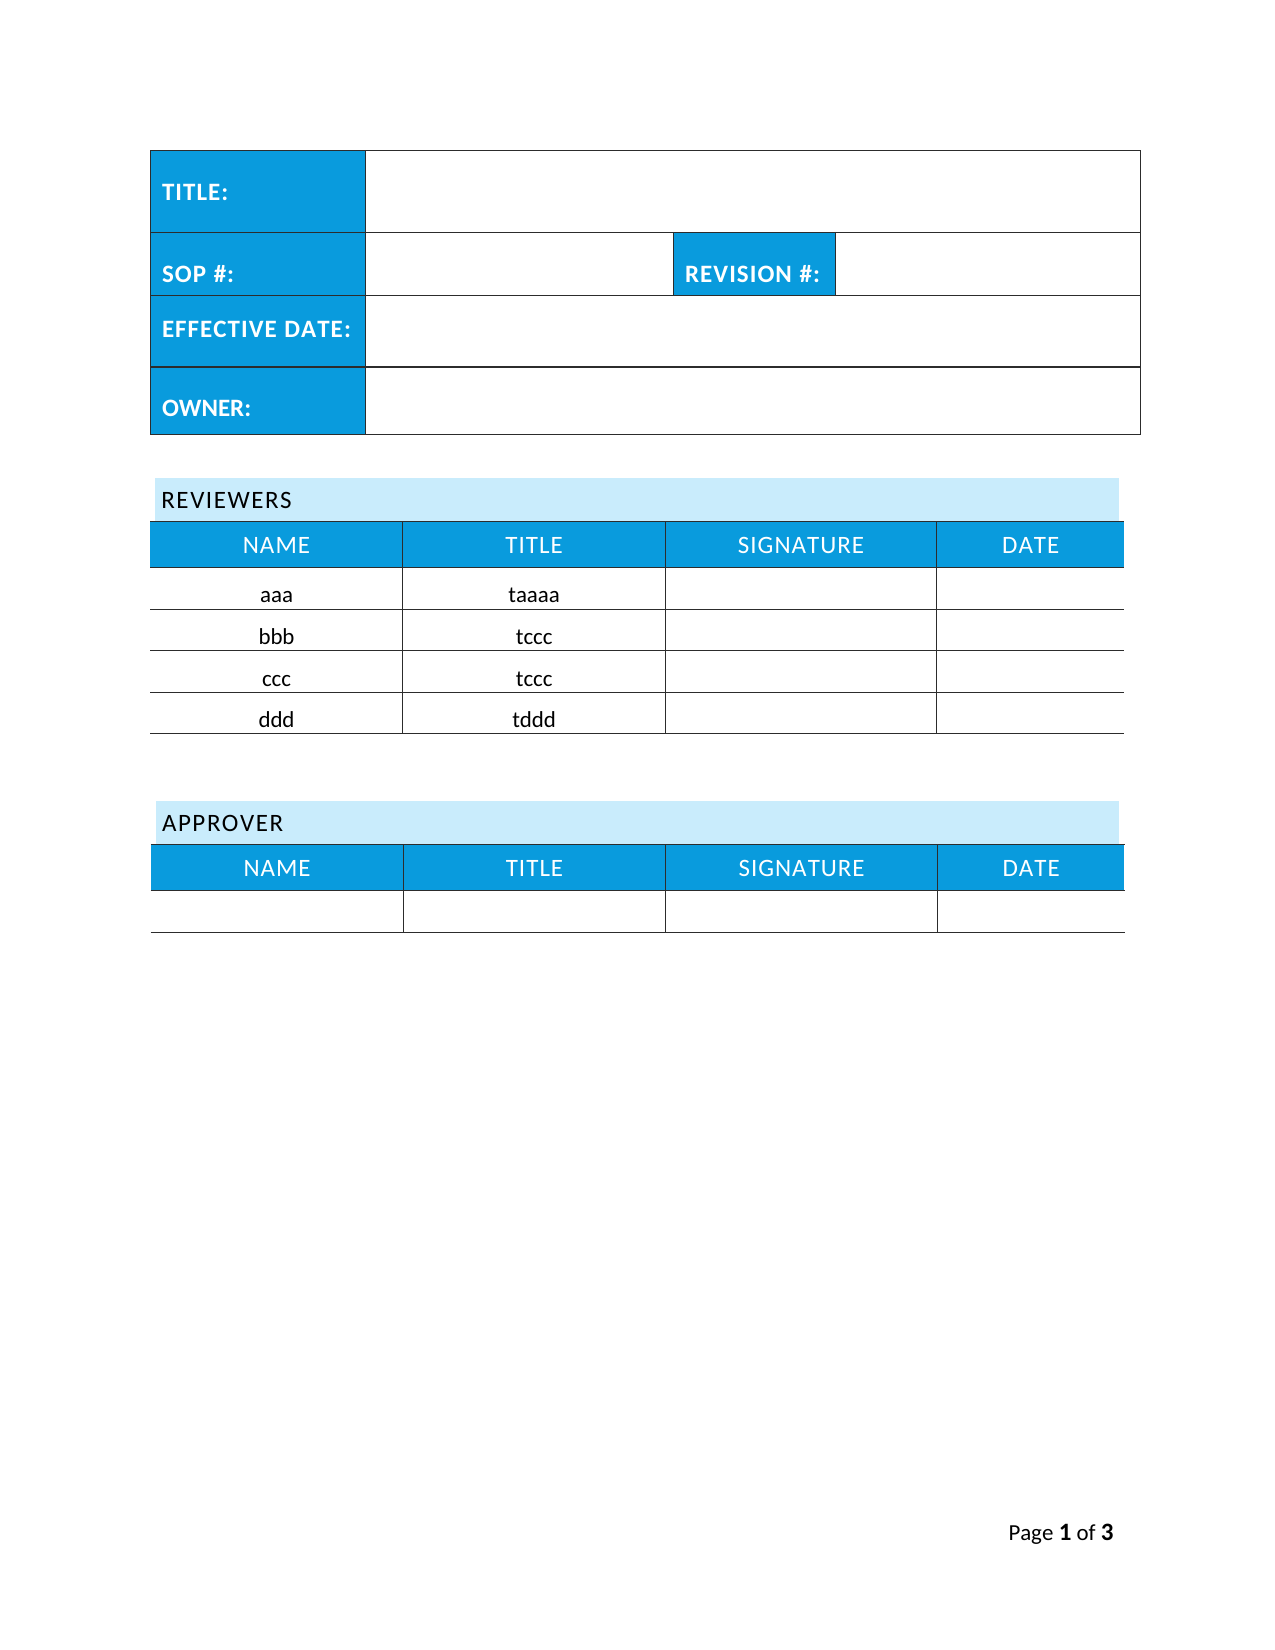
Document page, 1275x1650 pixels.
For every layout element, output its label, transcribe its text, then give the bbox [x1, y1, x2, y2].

table_cell ccc [150, 651, 402, 692]
table_cell sop #: [151, 233, 365, 295]
table_cell [366, 233, 673, 295]
table_cell EFFECTIVE DATE: [151, 296, 365, 366]
table_cell [666, 693, 936, 733]
table_cell [937, 568, 1124, 608]
table_cell bbb [150, 610, 402, 650]
table_cell ddd [150, 693, 402, 733]
table_cell [937, 693, 1124, 733]
table_cell [366, 368, 1140, 434]
table_cell tccc [403, 651, 665, 692]
table_cell [666, 610, 936, 650]
table_cell [151, 891, 403, 932]
table_cell [404, 891, 665, 932]
table_cell Name [150, 522, 402, 567]
table_cell [937, 610, 1124, 650]
table_cell dATE [938, 845, 1124, 890]
table_cell [666, 891, 937, 932]
table_cell OWNER: [151, 368, 365, 434]
table_header APPROVER [151, 789, 1124, 844]
table_cell tddd [403, 693, 665, 733]
table_header REVIEWERS [150, 466, 1124, 521]
table_cell Name [151, 845, 403, 890]
table_cell tccc [403, 610, 665, 650]
table_cell tITLE [403, 522, 665, 567]
table_cell dATE [937, 522, 1124, 567]
table_cell taaaa [403, 568, 665, 608]
table_cell sIGNATURE [666, 845, 937, 890]
table_cell [666, 568, 936, 608]
table_cell tITLE [404, 845, 665, 890]
table_cell [836, 233, 1140, 295]
table_cell [666, 651, 936, 692]
table_header [366, 151, 1140, 232]
table_cell [938, 891, 1124, 932]
table_cell sIGNATURE [666, 522, 936, 567]
table_cell [937, 651, 1124, 692]
table_cell [366, 296, 1140, 366]
table_header TITLE: [151, 151, 365, 232]
table_cell revision #: [674, 233, 835, 295]
table_cell aaa [150, 568, 402, 608]
